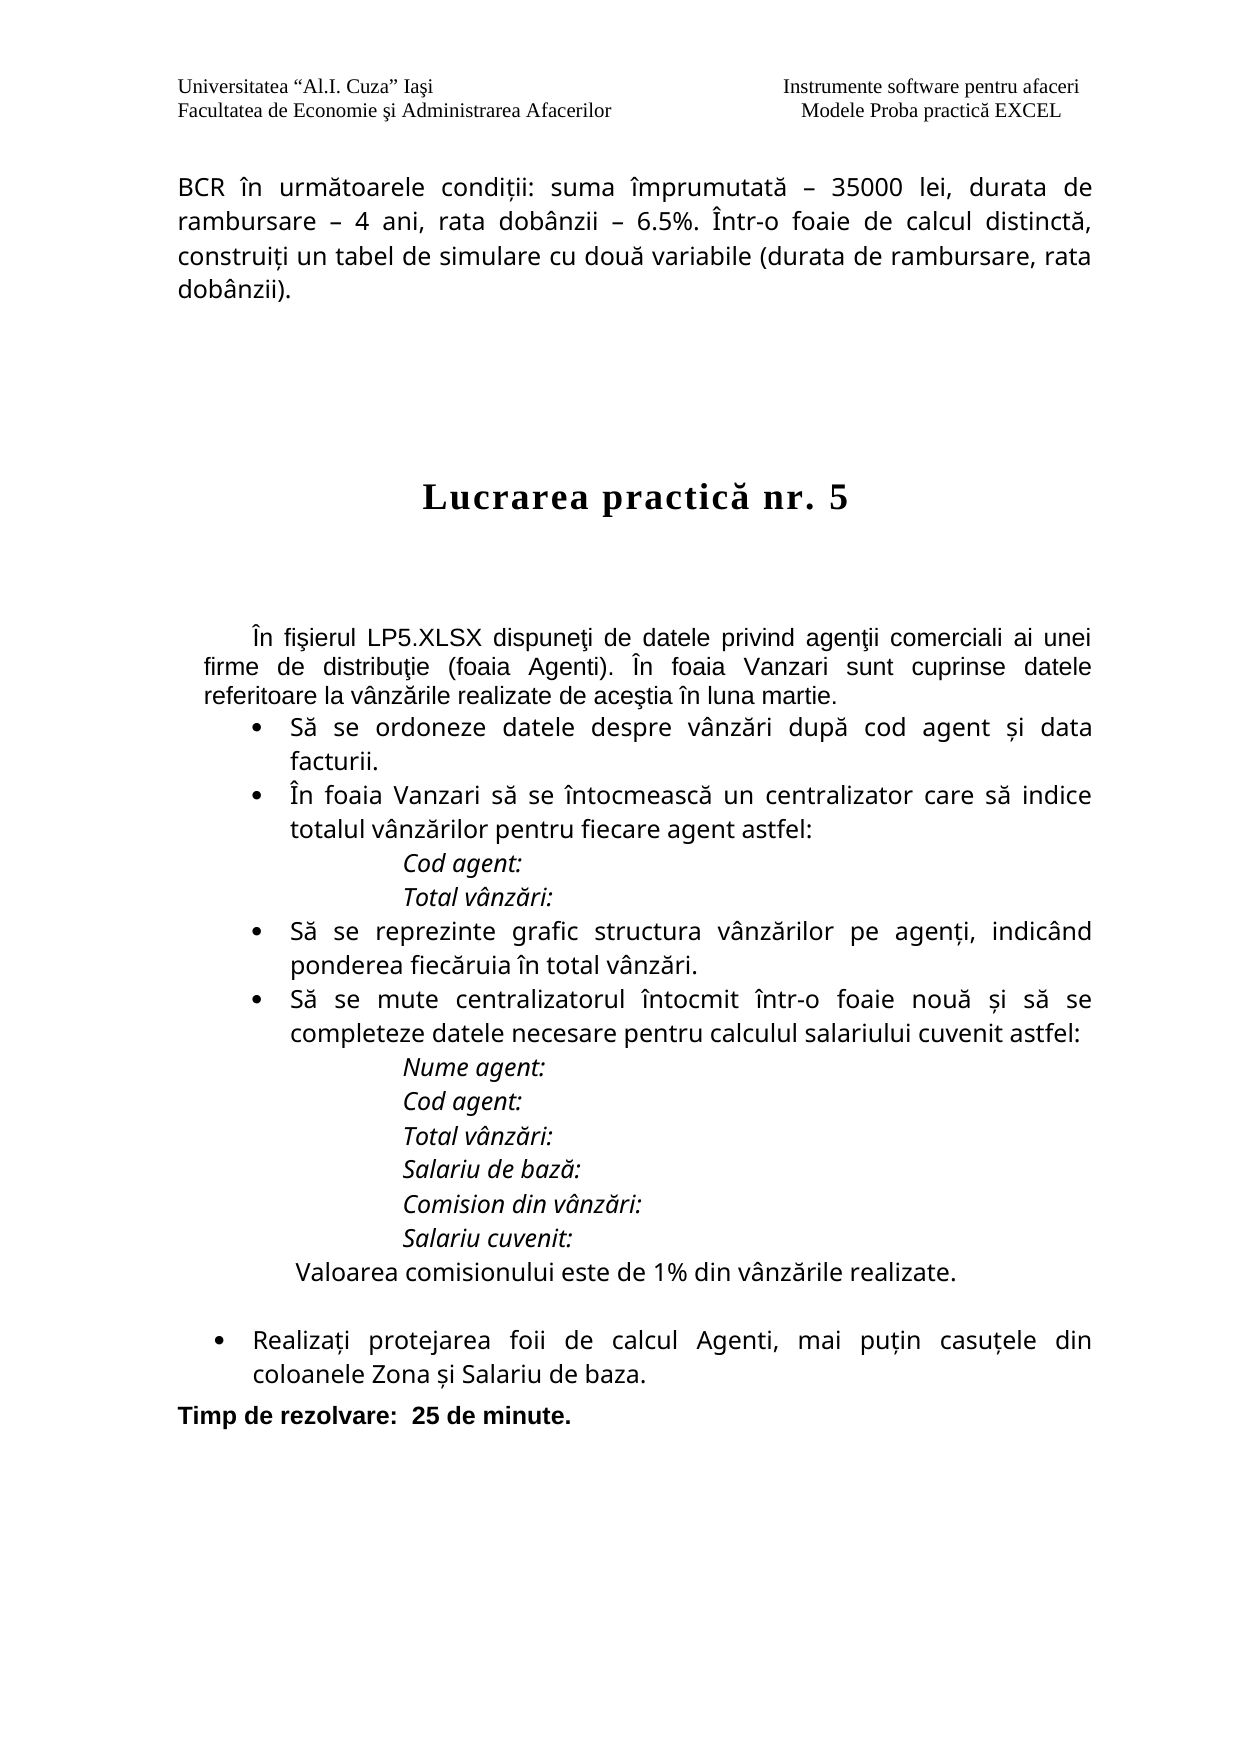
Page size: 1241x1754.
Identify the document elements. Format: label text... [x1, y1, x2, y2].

text Salariu de bază: [295, 1152, 1093, 1186]
text Valoarea comisionului este de 1% din vânzările realizate. [295, 1254, 1093, 1288]
text Cod agent: [177, 1084, 1093, 1118]
text Total vânzări: [177, 880, 1093, 914]
list În foaia Vanzari să se întocmească un centralizator care să indice totalul vânzărilor pentru fiecare agent astfel: [252, 777, 1093, 846]
list Să se ordoneze datele despre vânzări după cod agent şi data facturii. [252, 709, 1093, 777]
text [177, 170, 1093, 306]
text Nume agent: [177, 1050, 1093, 1084]
list În fişierul LP5.XLSX dispuneţi de datele privind agenţii comerciali ai unei firme de distribuţie (foaia Agenti). În foaia Vanzari sunt cuprinse datele referitoare la vânzările realizate de aceştia în luna martie. [203, 623, 1093, 709]
text Total vânzări: [177, 1118, 1093, 1152]
list Să se mute centralizatorul întocmit într-o foaie nouă şi să se completeze datele necesare pentru calculul salariului cuvenit astfel: [252, 982, 1093, 1050]
text Salariu cuvenit: [295, 1220, 1093, 1254]
text Lucrarea practică nr. [177, 474, 1093, 517]
list Să se reprezinte grafic structura vânzărilor pe agenţi, indicând ponderea fiecăruia în total vânzări. [252, 914, 1093, 982]
list Realizaţi protejarea foii de calcul Agenti, mai puţin casuţele din coloanele Zona şi Salariu de baza. [215, 1322, 1093, 1391]
text Cod agent: [177, 846, 1093, 880]
text Comision din vânzări: [295, 1186, 1093, 1220]
